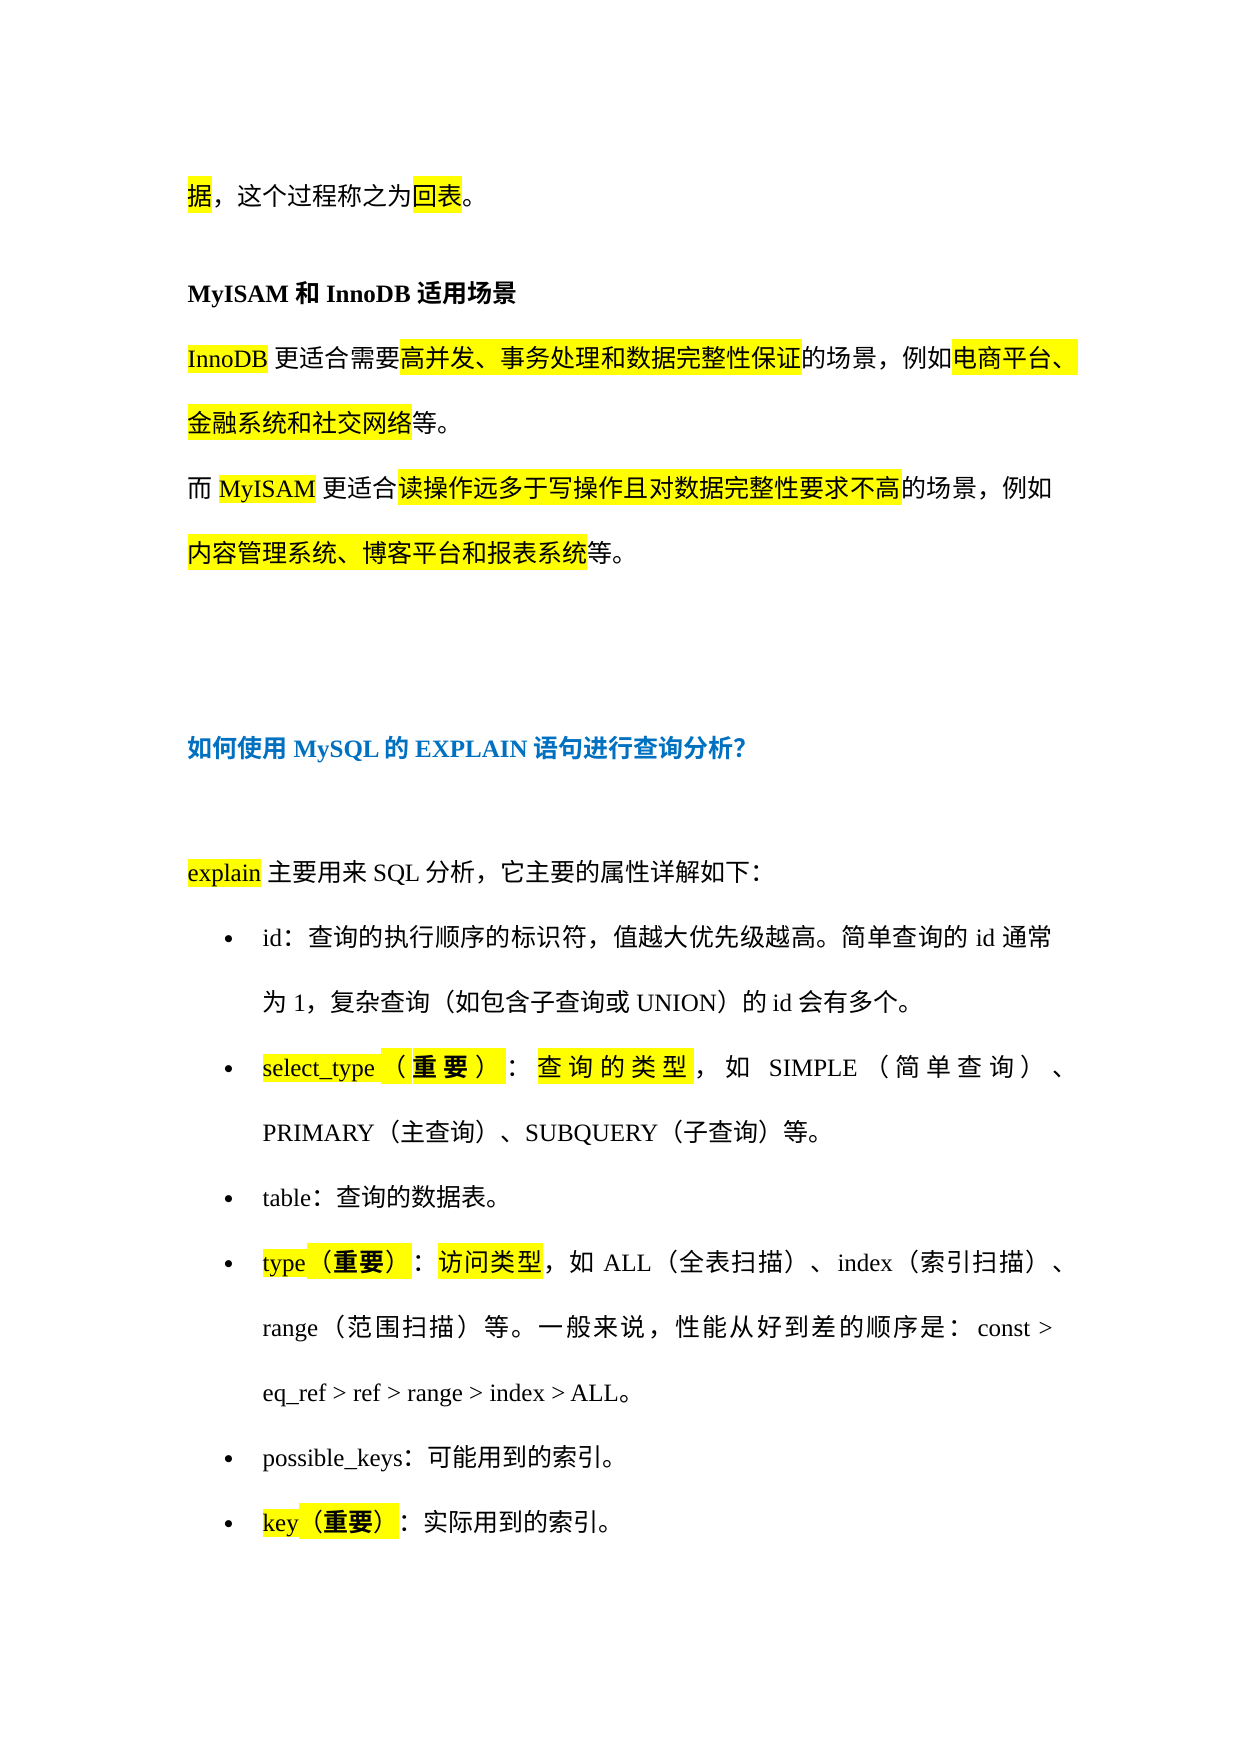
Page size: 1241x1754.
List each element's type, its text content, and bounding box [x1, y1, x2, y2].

list possible_keys：可能用到的索引。 [225, 1423, 1053, 1488]
list key（重要）：实际用到的索引。 [225, 1488, 1053, 1553]
list table：查询的数据表。 [225, 1163, 1053, 1228]
text 如何使用 MySQL 的 EXPLAIN 语句进行查询分析？ [187, 714, 1053, 779]
text MyISAM 和 InnoDB 适用场景 [187, 259, 1053, 324]
text 而 MyISAM 更适合读操作远多于写操作且对数据完整性要求不高的场景，例如内容管理系统、博客平台和报表系统等。 [187, 454, 1053, 584]
list select_type（重要）：查询的类型，如 SIMPLE（简单查询）、PRIMARY（主查询）、SUBQUERY（子查询）等。 [225, 1033, 1053, 1163]
text explain 主要用来 SQL 分析，它主要的属性详解如下： [187, 838, 1053, 903]
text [187, 162, 1053, 227]
text InnoDB 更适合需要高并发、事务处理和数据完整性保证的场景，例如电商平台、金融系统和社交网络等。 [187, 324, 1053, 454]
list id：查询的执行顺序的标识符，值越大优先级越高。简单查询的 id 通常为 1，复杂查询（如包含子查询或 UNION）的 id 会有多个。 [225, 903, 1053, 1033]
list type（重要）：访问类型，如 ALL（全表扫描）、index（索引扫描）、range（范围扫描）等。一般来说，性能从好到差的顺序是：const > eq_ref > ref > range > index > ALL。 [225, 1228, 1053, 1423]
